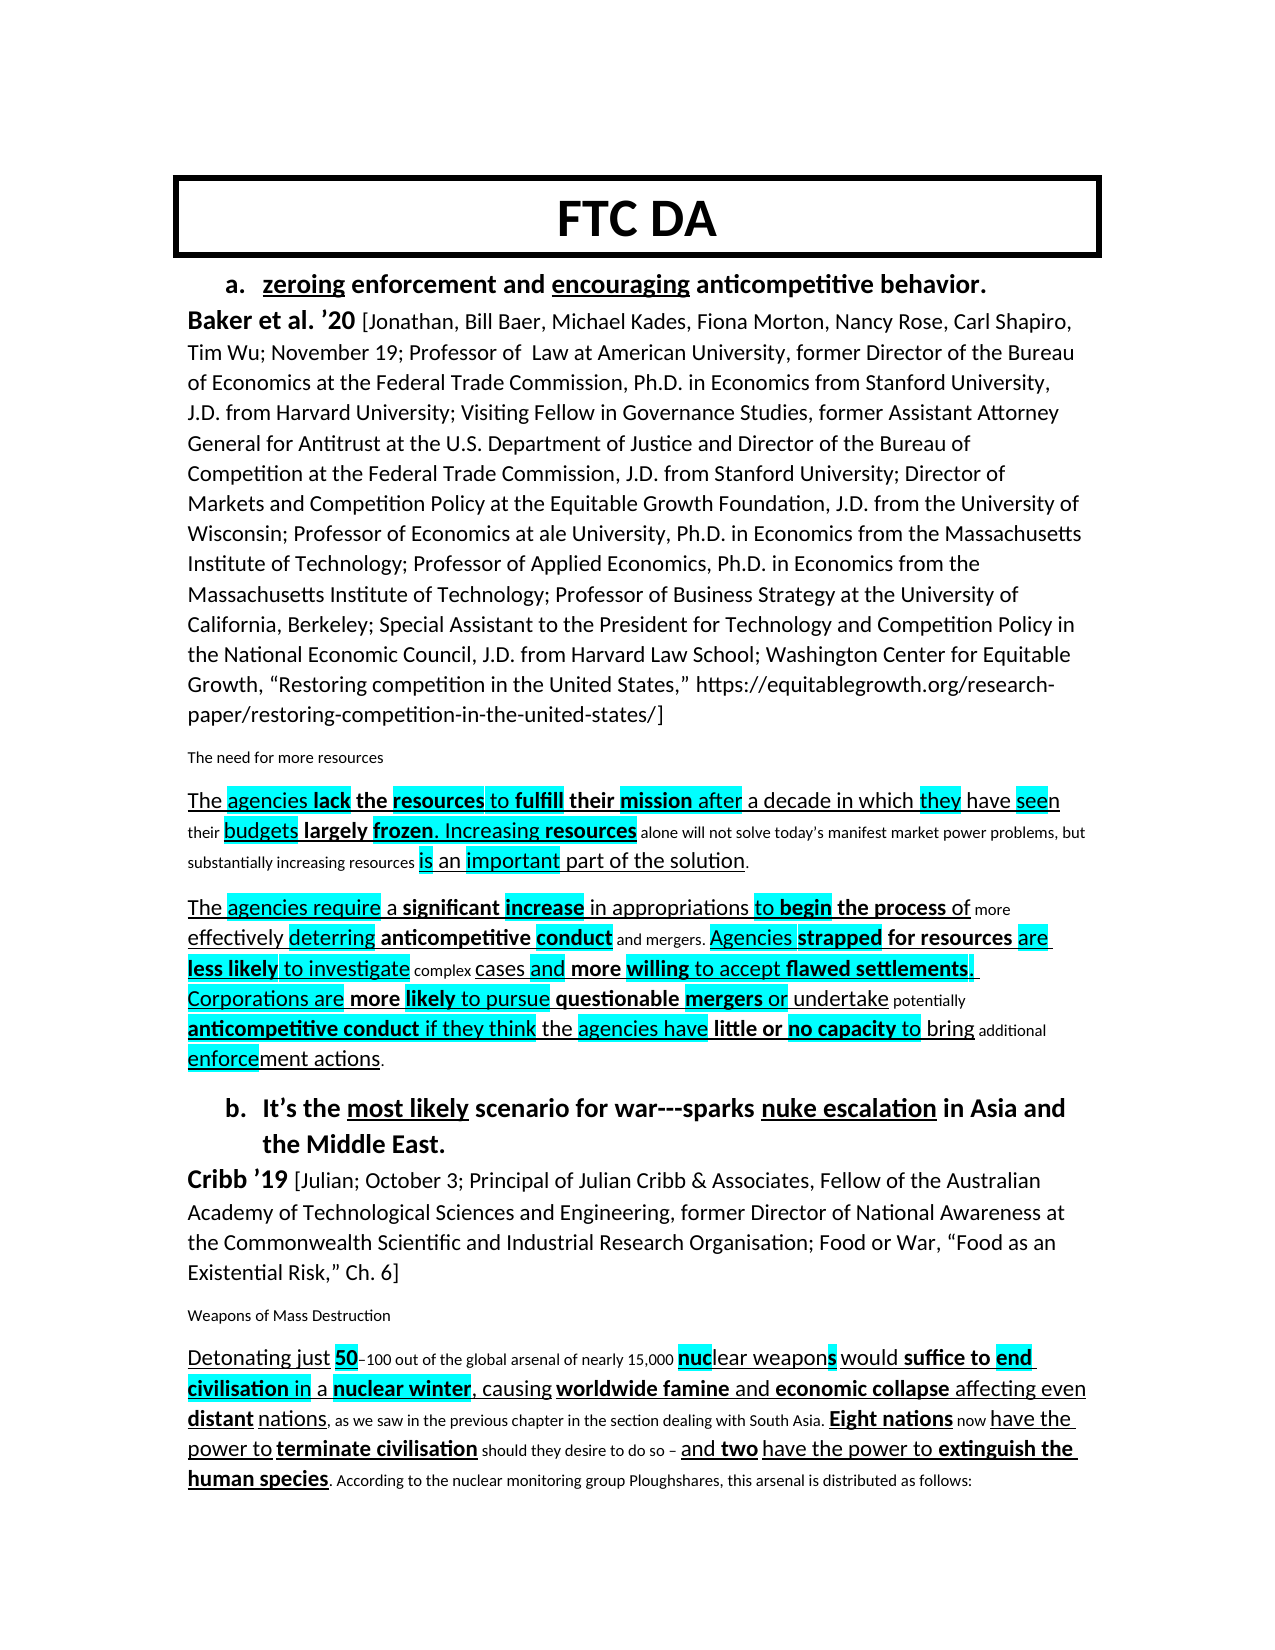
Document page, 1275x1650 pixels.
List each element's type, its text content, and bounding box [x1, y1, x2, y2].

subtitle zeroing enforcement and encouraging anticompetitive behavior. [225, 267, 1087, 300]
text Detonating just 50–100 out of the global arsenal of nearly 15,000 nuclear weapons would suffice to end civilisation in a nuclear winter, causing worldwide famine and economic collapse affecting even distant nations, as we saw in the previous chapter in the section dealing with South Asia. Eight nations now have the power to terminate civilisation should they desire to do so – and two have the power to extinguish the human species. According to the nuclear monitoring group Ploughshares, this arsenal is distributed as follows: [187, 1343, 1087, 1492]
text Cribb ’19 [Julian; October 3; Principal of Julian Cribb & Associates, Fellow of the Australian Academy of Technological Sciences and Engineering, former Director of National Awareness at the Commonwealth Scientific and Industrial Research Organisation; Food or War, “Food as an Existential Risk,” Ch. 6] [187, 1162, 1087, 1286]
text The need for more resources [187, 747, 1087, 768]
subtitle It’s the most likely scenario for war---sparks nuke escalation in Asia and the Middle East. [225, 1091, 1087, 1160]
text Baker et al. ’20 [Jonathan, Bill Baer, Michael Kades, Fiona Morton, Nancy Rose, Carl Shapiro, Tim Wu; November 19; Professor of Law at American University, former Director of the Bureau of Economics at the Federal Trade Commission, Ph.D. in Economics from Stanford University, J.D. from Harvard University; Visiting Fellow in Governance Studies, former Assistant Attorney General for Antitrust at the U.S. Department of Justice and Director of the Bureau of Competition at the Federal Trade Commission, J.D. from Stanford University; Director of Markets and Competition Policy at the Equitable Growth Foundation, J.D. from the University of Wisconsin; Professor of Economics at ale University, Ph.D. in Economics from the Massachusetts Institute of Technology; Professor of Applied Economics, Ph.D. in Economics from the Massachusetts Institute of Technology; Professor of Business Strategy at the University of California, Berkeley; Special Assistant to the President for Technology and Competition Policy in the National Economic Council, J.D. from Harvard Law School; Washington Center for Equitable Growth, “Restoring competition in the United States,” https://equitablegrowth.org/research-paper/restoring-competition-in-the-united-states/] [187, 303, 1087, 728]
text Weapons of Mass Destruction [187, 1305, 1087, 1325]
subtitle FTC DA [179, 181, 1096, 252]
text The agencies lack the resources to fulfill their mission after a decade in which they have seen their budgets largely frozen. Increasing resources alone will not solve today’s manifest market power problems, but substantially increasing resources is an important part of the solution. [187, 786, 1087, 874]
text The agencies require a significant increase in appropriations to begin the process of more effectively deterring anticompetitive conduct and mergers. Agencies strapped for resources are less likely to investigate complex cases and more willing to accept flawed settlements. Corporations are more likely to pursue questionable mergers or undertake potentially anticompetitive conduct if they think the agencies have little or no capacity to bring additional enforcement actions. [187, 893, 1087, 1072]
